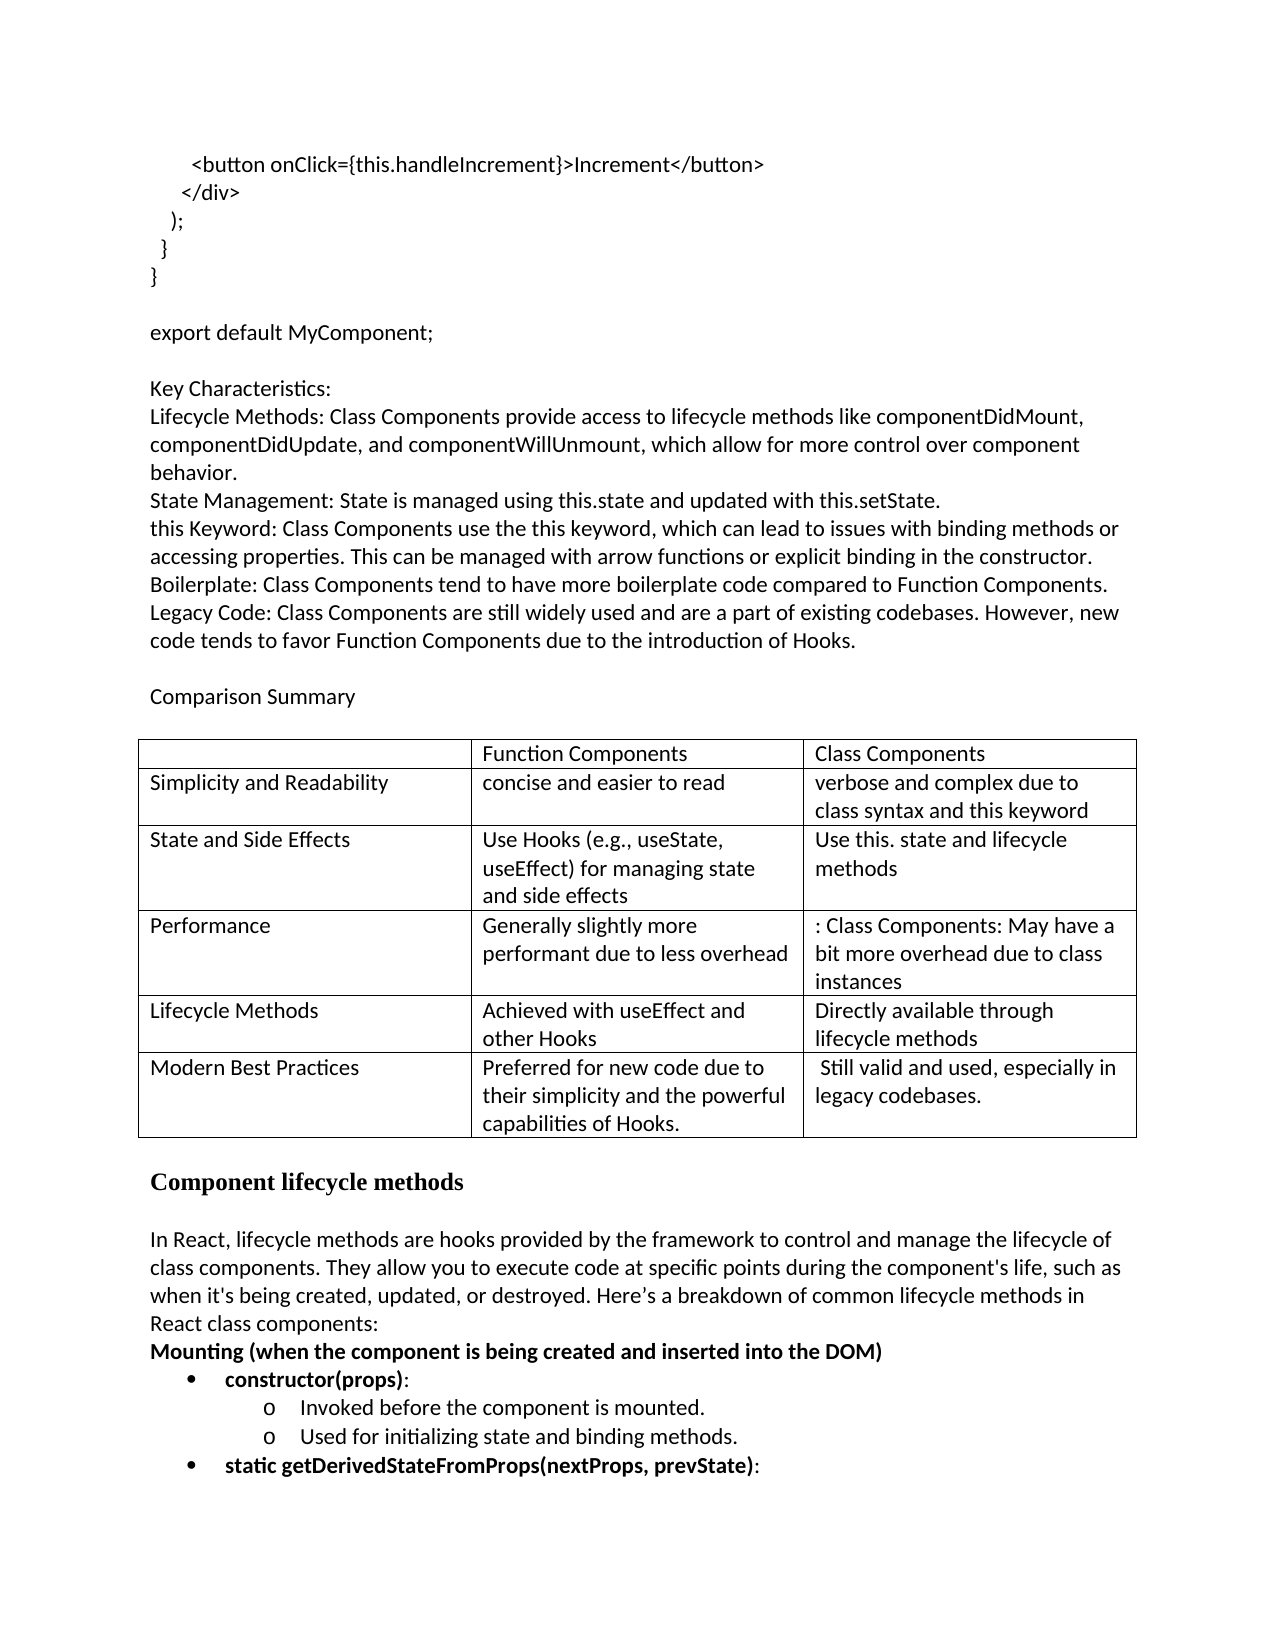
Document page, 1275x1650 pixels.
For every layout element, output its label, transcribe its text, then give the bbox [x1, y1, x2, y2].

table_cell Modern Best Practices [139, 1053, 471, 1137]
table_cell Generally slightly more performant due to less overhead [472, 911, 803, 995]
text this Keyword: Class Components use the this keyword, which can lead to issues with binding methods or accessing properties. This can be managed with arrow functions or explicit binding in the constructor. [150, 514, 1125, 570]
text Boilerplate: Class Components tend to have more boilerplate code compared to Function Components. [150, 570, 1125, 598]
text Key Characteristics: [150, 374, 1125, 402]
text Lifecycle Methods: Class Components provide access to lifecycle methods like componentDidMount, componentDidUpdate, and componentWillUnmount, which allow for more control over component behavior. [150, 402, 1125, 486]
text <button onClick={this.handleIncrement}>Increment</button> [150, 150, 1125, 178]
list constructor(props): [187, 1365, 1125, 1393]
text Mounting (when the component is being created and inserted into the DOM) [150, 1337, 1125, 1365]
table_cell verbose and complex due to class syntax and this keyword [804, 769, 1136, 824]
text In React, lifecycle methods are hooks provided by the framework to control and manage the lifecycle of class components. They allow you to execute code at specific points during the component's life, such as when it's being created, updated, or destroyed. Here’s a breakdown of common lifecycle methods in React class components: [150, 1225, 1125, 1337]
list static getDerivedStateFromProps(nextProps, prevState): [187, 1452, 1125, 1479]
table_cell : Class Components: May have a bit more overhead due to class instances [804, 911, 1136, 995]
table_cell State and Side Effects [139, 826, 471, 910]
list Invoked before the component is mounted. [262, 1393, 1125, 1422]
text Component lifecycle methods [150, 1167, 1125, 1196]
table_cell Still valid and used, especially in legacy codebases. [804, 1053, 1136, 1137]
list Used for initializing state and binding methods. [262, 1422, 1125, 1452]
text Comparison Summary [150, 682, 1125, 710]
table_header Class Components [804, 740, 1136, 767]
table_cell concise and easier to read [472, 769, 803, 824]
table_cell Use this. state and lifecycle methods [804, 826, 1136, 910]
text State Management: State is managed using this.state and updated with this.setState. [150, 486, 1125, 514]
table_cell Preferred for new code due to their simplicity and the powerful capabilities of Hooks. [472, 1053, 803, 1137]
table_header Function Components [472, 740, 803, 767]
text </div> [150, 178, 1125, 206]
text Legacy Code: Class Components are still widely used and are a part of existing codebases. However, new code tends to favor Function Components due to the introduction of Hooks. [150, 598, 1125, 654]
table_header [139, 740, 471, 767]
text export default MyComponent; [150, 318, 1125, 346]
table_cell Performance [139, 911, 471, 995]
table_cell Achieved with useEffect and other Hooks [472, 996, 803, 1052]
text ); [150, 206, 1125, 234]
text } [150, 262, 1125, 290]
table_cell Simplicity and Readability [139, 769, 471, 824]
table_cell Use Hooks (e.g., useState, useEffect) for managing state and side effects [472, 826, 803, 910]
table_cell Directly available through lifecycle methods [804, 996, 1136, 1052]
table_cell Lifecycle Methods [139, 996, 471, 1052]
text } [150, 234, 1125, 262]
